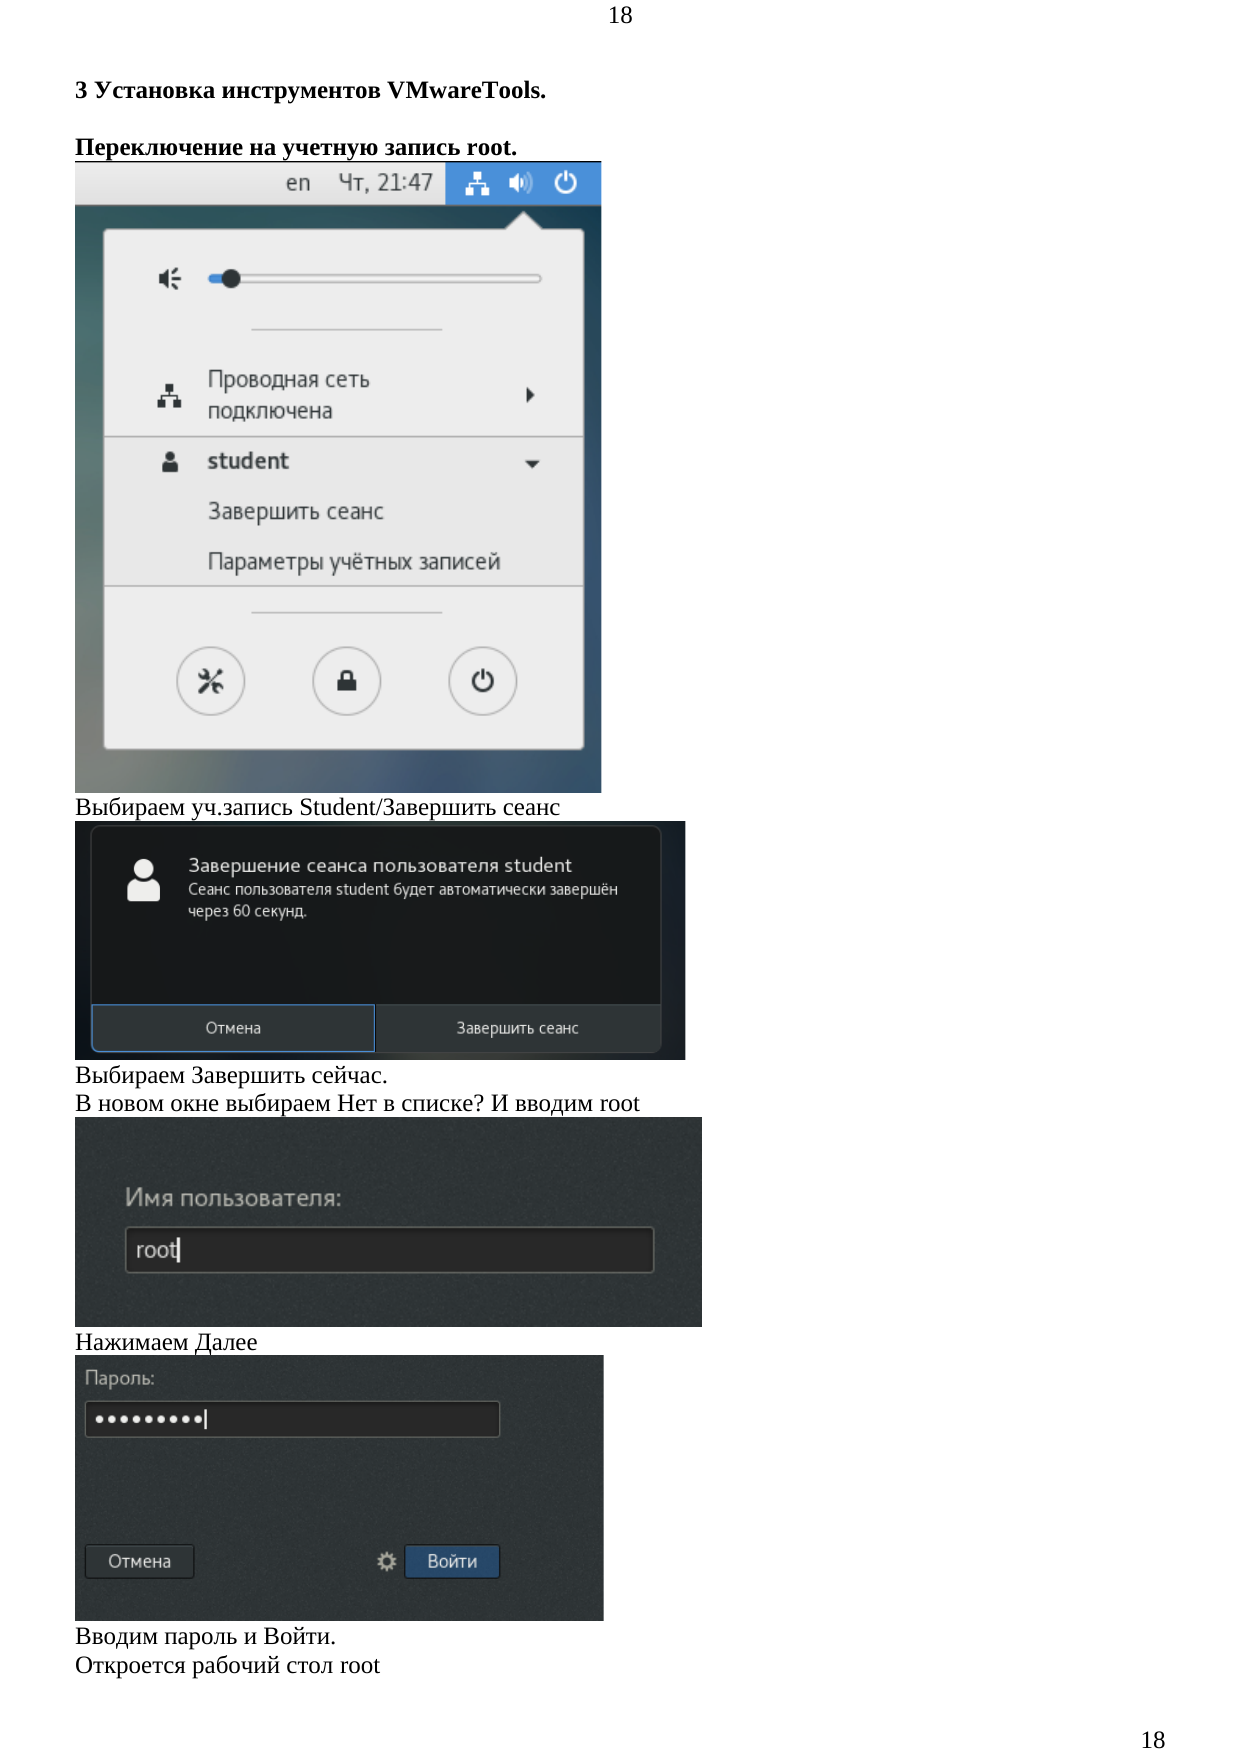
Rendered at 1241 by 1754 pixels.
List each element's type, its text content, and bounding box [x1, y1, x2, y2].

text Нажимаем Далее [75, 1327, 1165, 1356]
text Откроется рабочий стол root [75, 1650, 1165, 1678]
picture [75, 1355, 604, 1621]
text Выбираем Завершить сейчас. [75, 1060, 1165, 1088]
text 3 Установка инструментов VMwareTools. [75, 75, 1165, 104]
text Выбираем уч.запись Student/Завершить сеанс [75, 792, 1165, 821]
text Переключение на учетную запись root. [75, 132, 1165, 161]
text Вводим пароль и Войти. [75, 1621, 1165, 1650]
text В новом окне выбираем Нет в списке? И вводим root [75, 1088, 1165, 1117]
picture [75, 1117, 702, 1327]
picture [75, 161, 602, 793]
picture [75, 821, 686, 1060]
